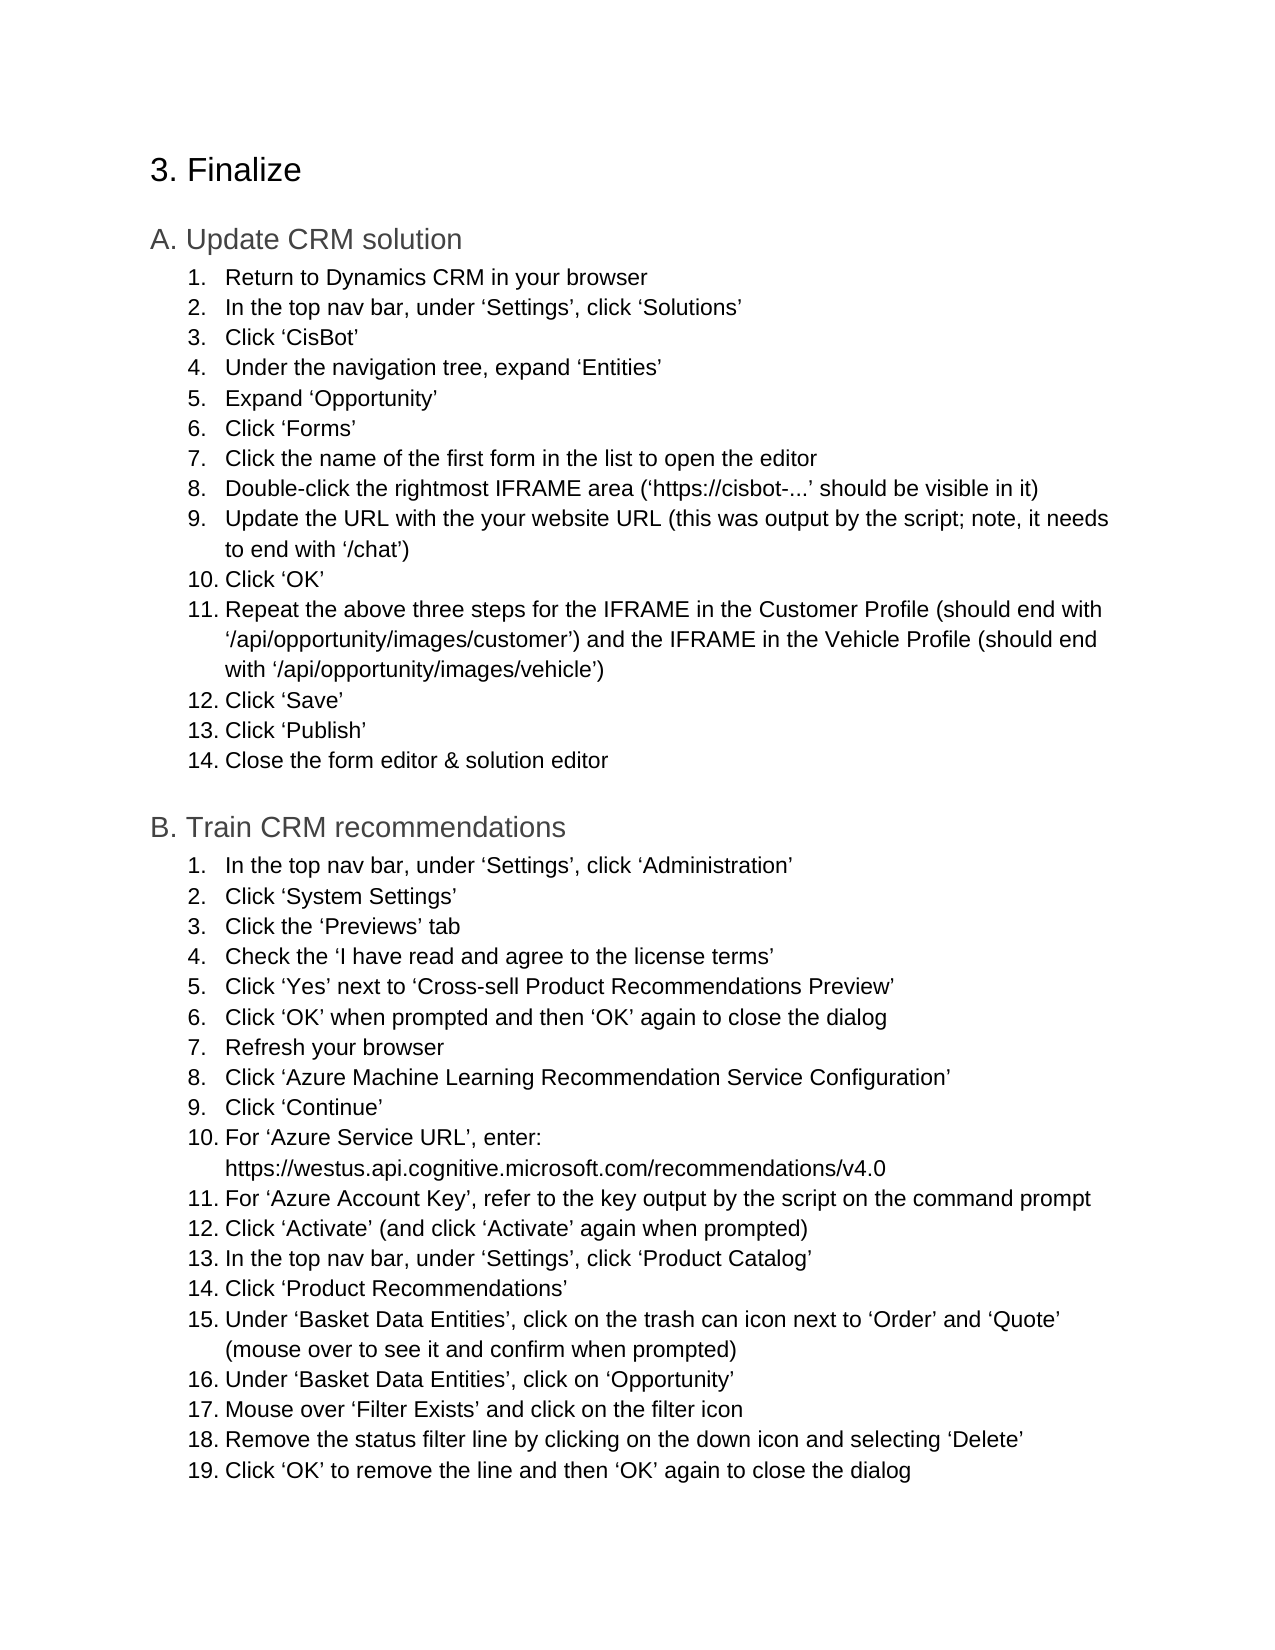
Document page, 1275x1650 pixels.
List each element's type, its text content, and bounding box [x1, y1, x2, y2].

list Double-click the rightmost IFRAME area (‘https://cisbot-...’ should be visible in it) [187, 475, 1125, 501]
list For ‘Azure Account Key’, refer to the key output by the script on the command prompt [187, 1185, 1125, 1211]
list Update the URL with the your website URL (this was output by the script; note, it needs to end with ‘/chat’) [187, 505, 1125, 562]
list Click ‘Forms’ [187, 415, 1125, 441]
list Expand ‘Opportunity’ [187, 384, 1125, 411]
list Click ‘OK’ to remove the line and then ‘OK’ again to close the dialog [187, 1457, 1125, 1483]
list Click ‘System Settings’ [187, 883, 1125, 909]
subtitle 3. Finalize [150, 150, 1125, 188]
list Mouse over ‘Filter Exists’ and click on the filter icon [187, 1396, 1125, 1422]
list Click ‘Azure Machine Learning Recommendation Service Configuration’ [187, 1064, 1125, 1090]
list Under the navigation tree, expand ‘Entities’ [187, 354, 1125, 381]
list Click the name of the first form in the list to open the editor [187, 445, 1125, 471]
list Click ‘Save’ [187, 687, 1125, 713]
list Click ‘Product Recommendations’ [187, 1275, 1125, 1302]
list Return to Dynamics CRM in your browser [187, 264, 1125, 290]
list Click ‘OK’ [187, 566, 1125, 592]
list Click ‘Yes’ next to ‘Cross-sell Product Recommendations Preview’ [187, 973, 1125, 999]
list Click ‘Publish’ [187, 717, 1125, 743]
list For ‘Azure Service URL’, enter: https://westus.api.cognitive.microsoft.com/recommendations/v4.0 [187, 1124, 1125, 1181]
list In the top nav bar, under ‘Settings’, click ‘Administration’ [187, 852, 1125, 879]
subtitle B. Train CRM recommendations [150, 811, 1125, 844]
list Refresh your browser [187, 1034, 1125, 1060]
list Click ‘Activate’ (and click ‘Activate’ again when prompted) [187, 1215, 1125, 1241]
list Close the form editor & solution editor [187, 747, 1125, 773]
list Remove the status filter line by clicking on the down icon and selecting ‘Delete’ [187, 1426, 1125, 1453]
list Under ‘Basket Data Entities’, click on ‘Opportunity’ [187, 1366, 1125, 1392]
list In the top nav bar, under ‘Settings’, click ‘Solutions’ [187, 294, 1125, 320]
list Under ‘Basket Data Entities’, click on the trash can icon next to ‘Order’ and ‘Quote’ (mouse over to see it and confirm when prompted) [187, 1306, 1125, 1362]
list Check the ‘I have read and agree to the license terms’ [187, 943, 1125, 969]
list Click the ‘Previews’ tab [187, 913, 1125, 939]
list In the top nav bar, under ‘Settings’, click ‘Product Catalog’ [187, 1245, 1125, 1271]
list Repeat the above three steps for the IFRAME in the Customer Profile (should end with ‘/api/opportunity/images/customer’) and the IFRAME in the Vehicle Profile (should end with ‘/api/opportunity/images/vehicle’) [187, 596, 1125, 683]
subtitle A. Update CRM solution [150, 222, 1125, 255]
list Click ‘CisBot’ [187, 324, 1125, 350]
list Click ‘OK’ when prompted and then ‘OK’ again to close the dialog [187, 1003, 1125, 1030]
list Click ‘Continue’ [187, 1094, 1125, 1120]
